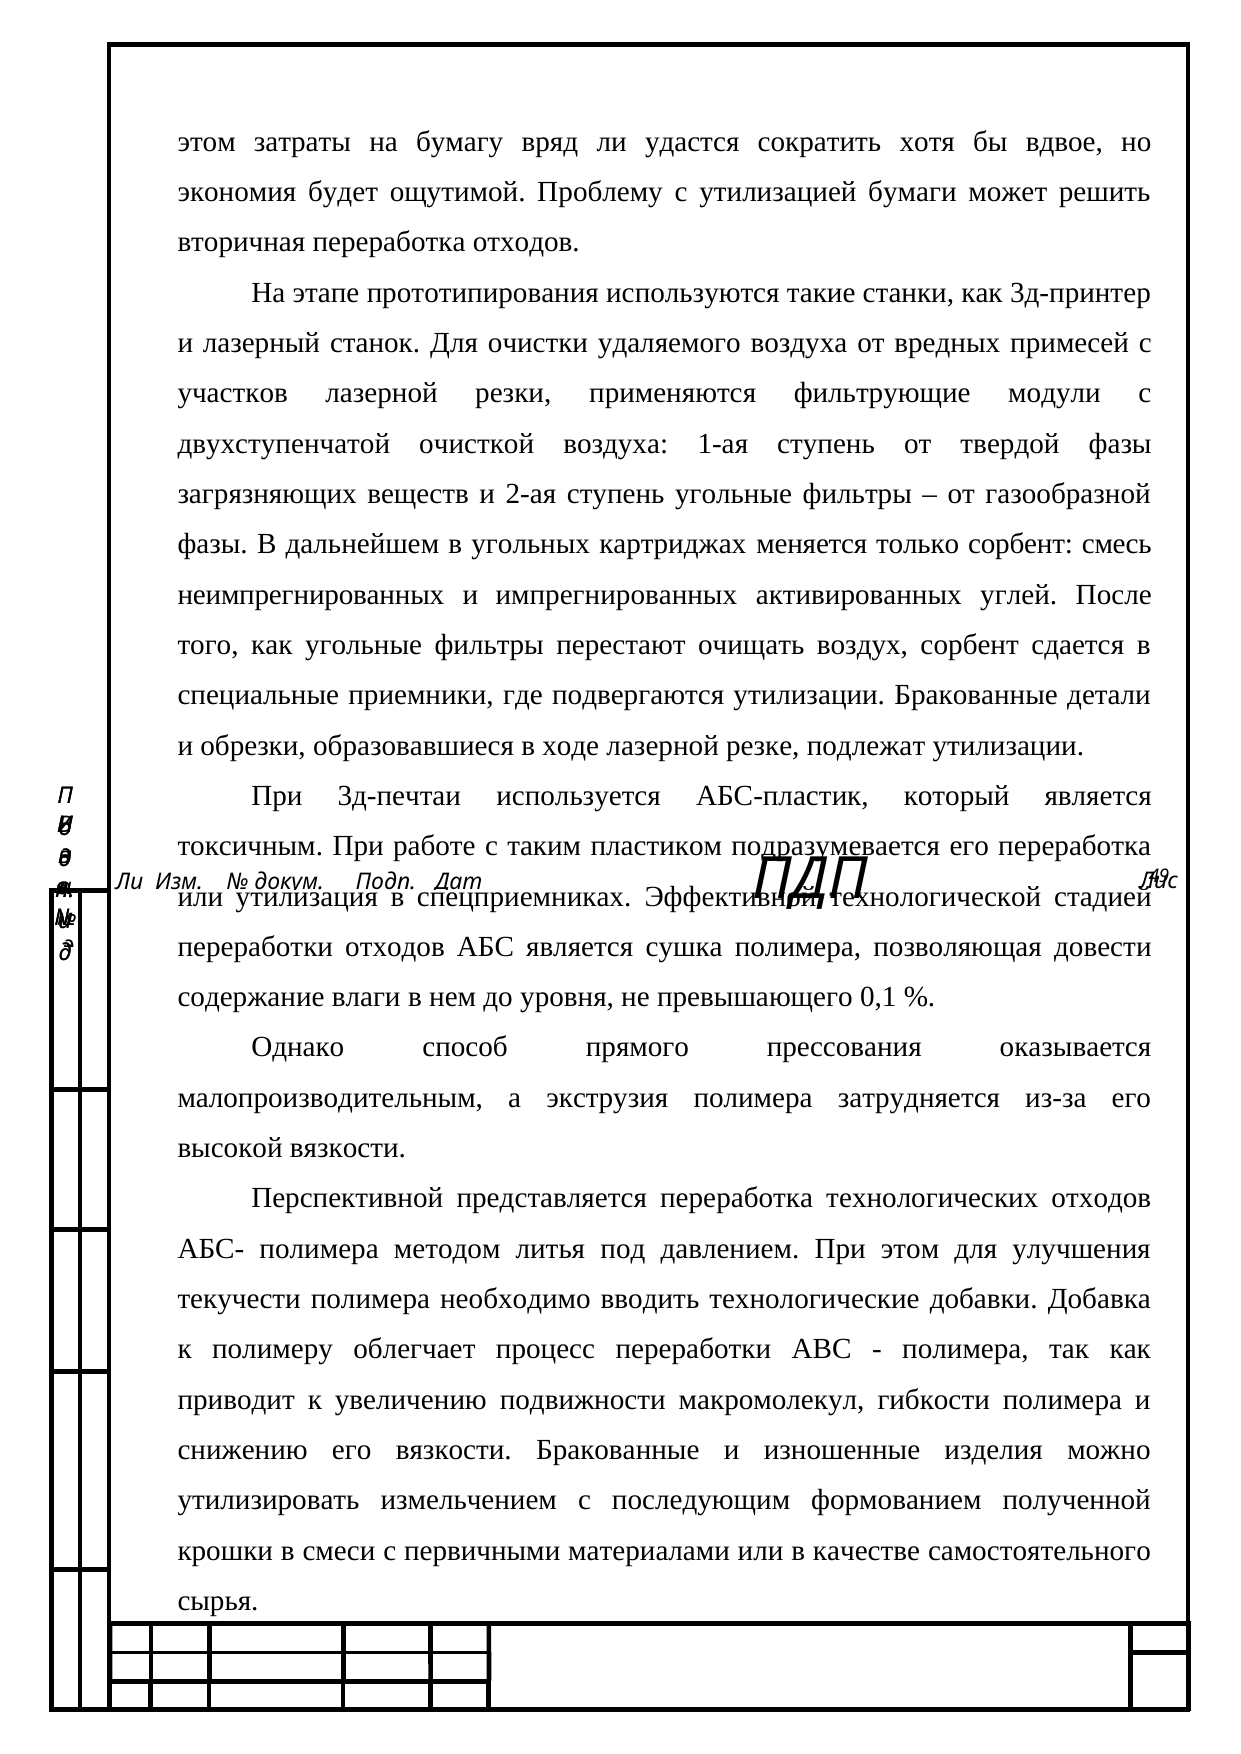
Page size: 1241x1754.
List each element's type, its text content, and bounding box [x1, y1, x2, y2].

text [177, 124, 1152, 258]
text Однако способ прямого прессования оказывается малопроизводительным, а экструзия полимера затрудняется из-за его высокой вязкости. [177, 1029, 1152, 1164]
text На этапе прототипирования используются такие станки, как 3д-принтер и лазерный станок. Для очистки удаляемого воздуха от вредных примесей с участков лазерной резки, применяются фильтрующие модули с двухступенчатой очисткой воздуха: 1-ая ступень от твердой фазы загрязняющих веществ и 2-ая ступень угольные фильтры – от газообразной фазы. В дальнейшем в угольных картриджах меняется только сорбент: смесь неимпрегнированных и импрегнированных активированных углей. После того, как угольные фильтры перестают очищать воздух, сорбент сдается в специальные приемники, где подвергаются утилизации. Бракованные детали и обрезки, образовавшиеся в ходе лазерной резке, подлежат утилизации. [177, 275, 1152, 761]
text Перспективной представляется переработка технологических отходов АБС- полимера методом литья под давлением. При этом для улучшения текучести полимера необходимо вводить технологические добавки. Добавка к полимеру облегчает процесс переработки АВС - полимера, так как приводит к увеличению подвижности макромолекул, гибкости полимера и снижению его вязкости. Бракованные и изношенные изделия можно утилизировать измельчением с последующим формованием полученной крошки в смеси с первичными материалами или в качестве самостоятельного сырья. [177, 1181, 1152, 1617]
text При 3д-печтаи используется АБС-пластик, который является токсичным. При работе с таким пластиком подразумевается его переработка или утилизация в спецприемниках. Эффективной технологической стадией переработки отходов АБС является сушка полимера, позволяющая довести содержание влаги в нем до уровня, не превышающего 0,1 %. [177, 778, 1152, 1013]
